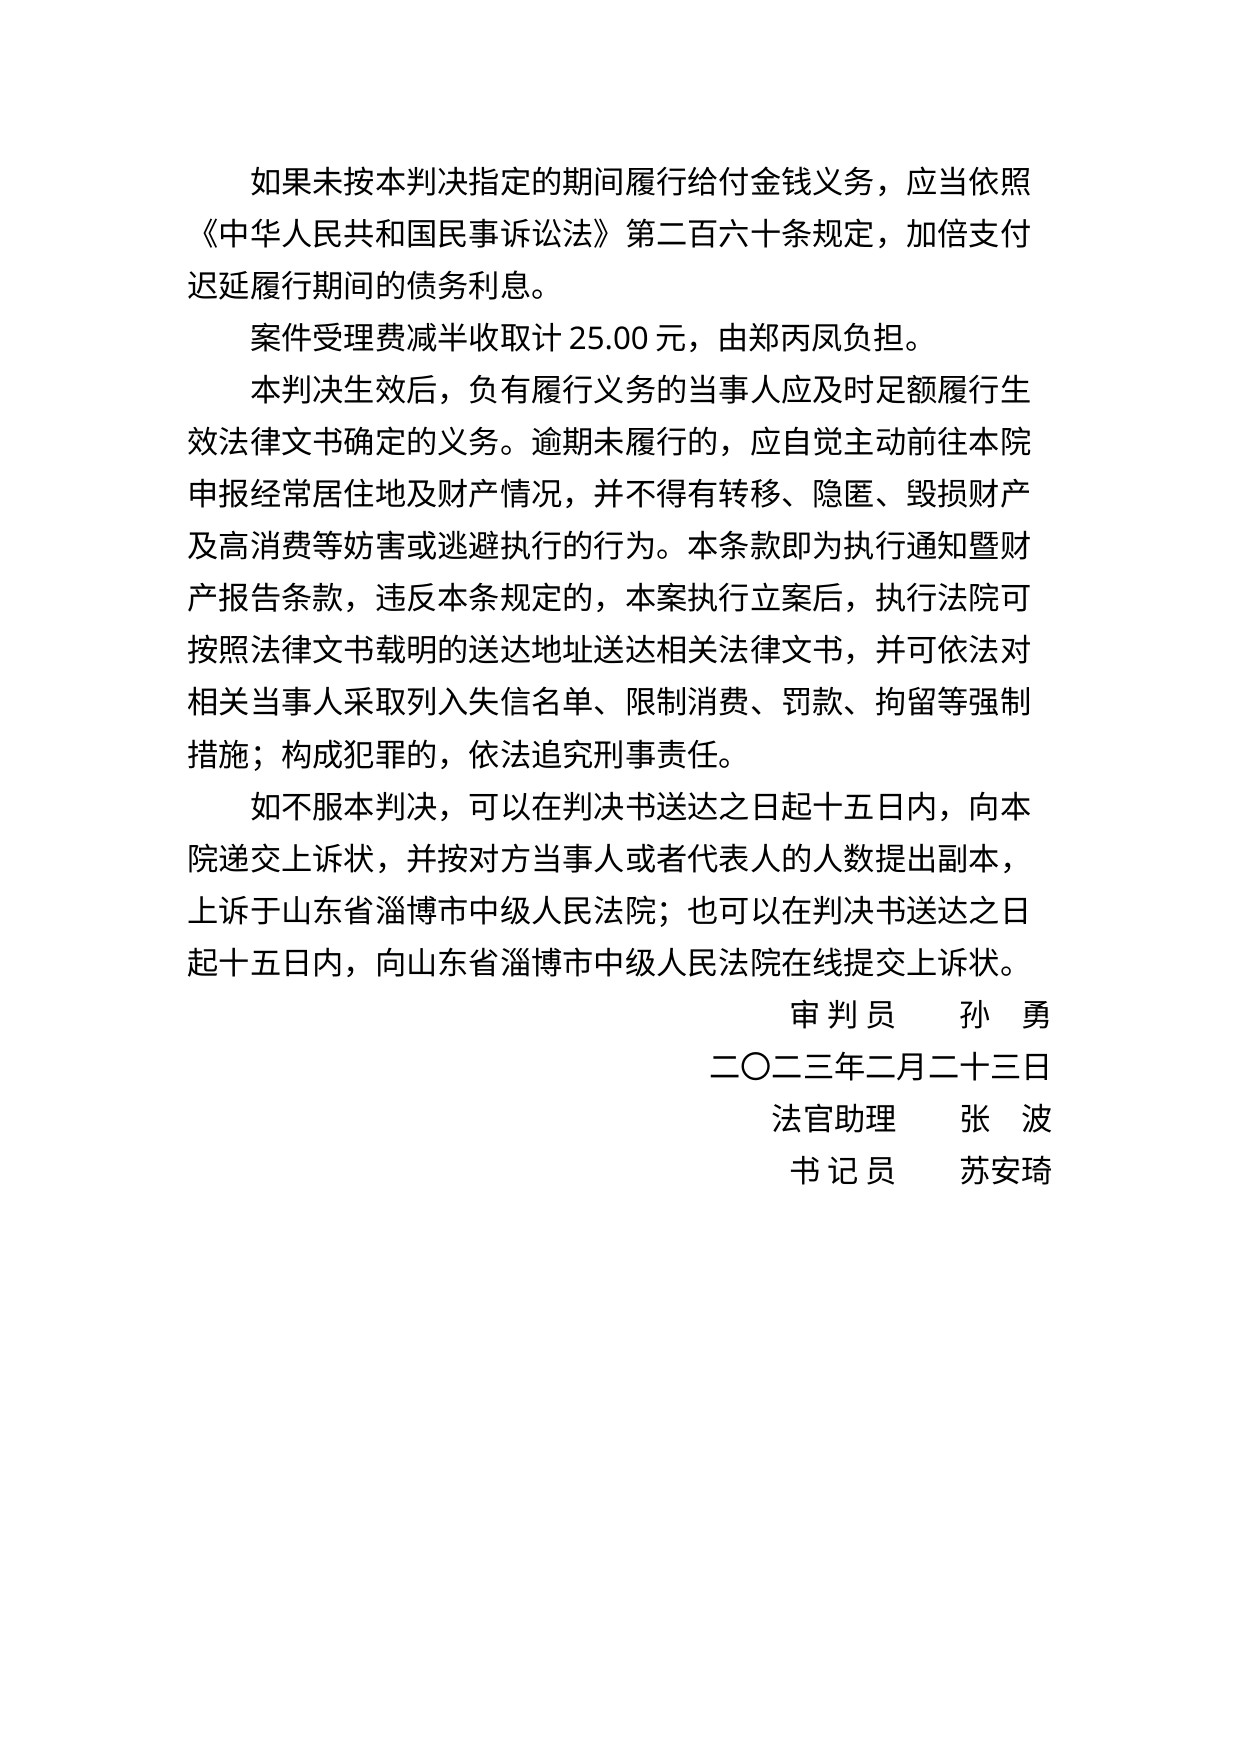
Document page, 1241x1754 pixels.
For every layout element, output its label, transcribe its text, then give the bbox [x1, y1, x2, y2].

text 书 记 员 苏安琦 [187, 1139, 1053, 1192]
text 本判决生效后，负有履行义务的当事人应及时足额履行生效法律文书确定的义务。逾期未履行的，应自觉主动前往本院申报经常居住地及财产情况，并不得有转移、隐匿、毁损财产及高消费等妨害或逃避执行的行为。本条款即为执行通知暨财产报告条款，违反本条规定的，本案执行立案后，执行法院可按照法律文书载明的送达地址送达相关法律文书，并可依法对相关当事人采取列入失信名单、限制消费、罚款、拘留等强制措施；构成犯罪的，依法追究刑事责任。 [187, 358, 1053, 775]
text 案件受理费减半收取计25.00元，由郑丙凤负担。 [187, 306, 1053, 358]
text 如不服本判决，可以在判决书送达之日起十五日内，向本院递交上诉状，并按对方当事人或者代表人的人数提出副本，上诉于山东省淄博市中级人民法院；也可以在判决书送达之日起十五日内，向山东省淄博市中级人民法院在线提交上诉状。 [187, 775, 1053, 983]
text 审 判 员 孙 勇 [187, 983, 1053, 1035]
text 如果未按本判决指定的期间履行给付金钱义务，应当依照《中华人民共和国民事诉讼法》第二百六十条规定，加倍支付迟延履行期间的债务利息。 [187, 150, 1053, 306]
text 法官助理 张 波 [187, 1087, 1053, 1139]
text 二〇二三年二月二十三日 [187, 1035, 1053, 1087]
